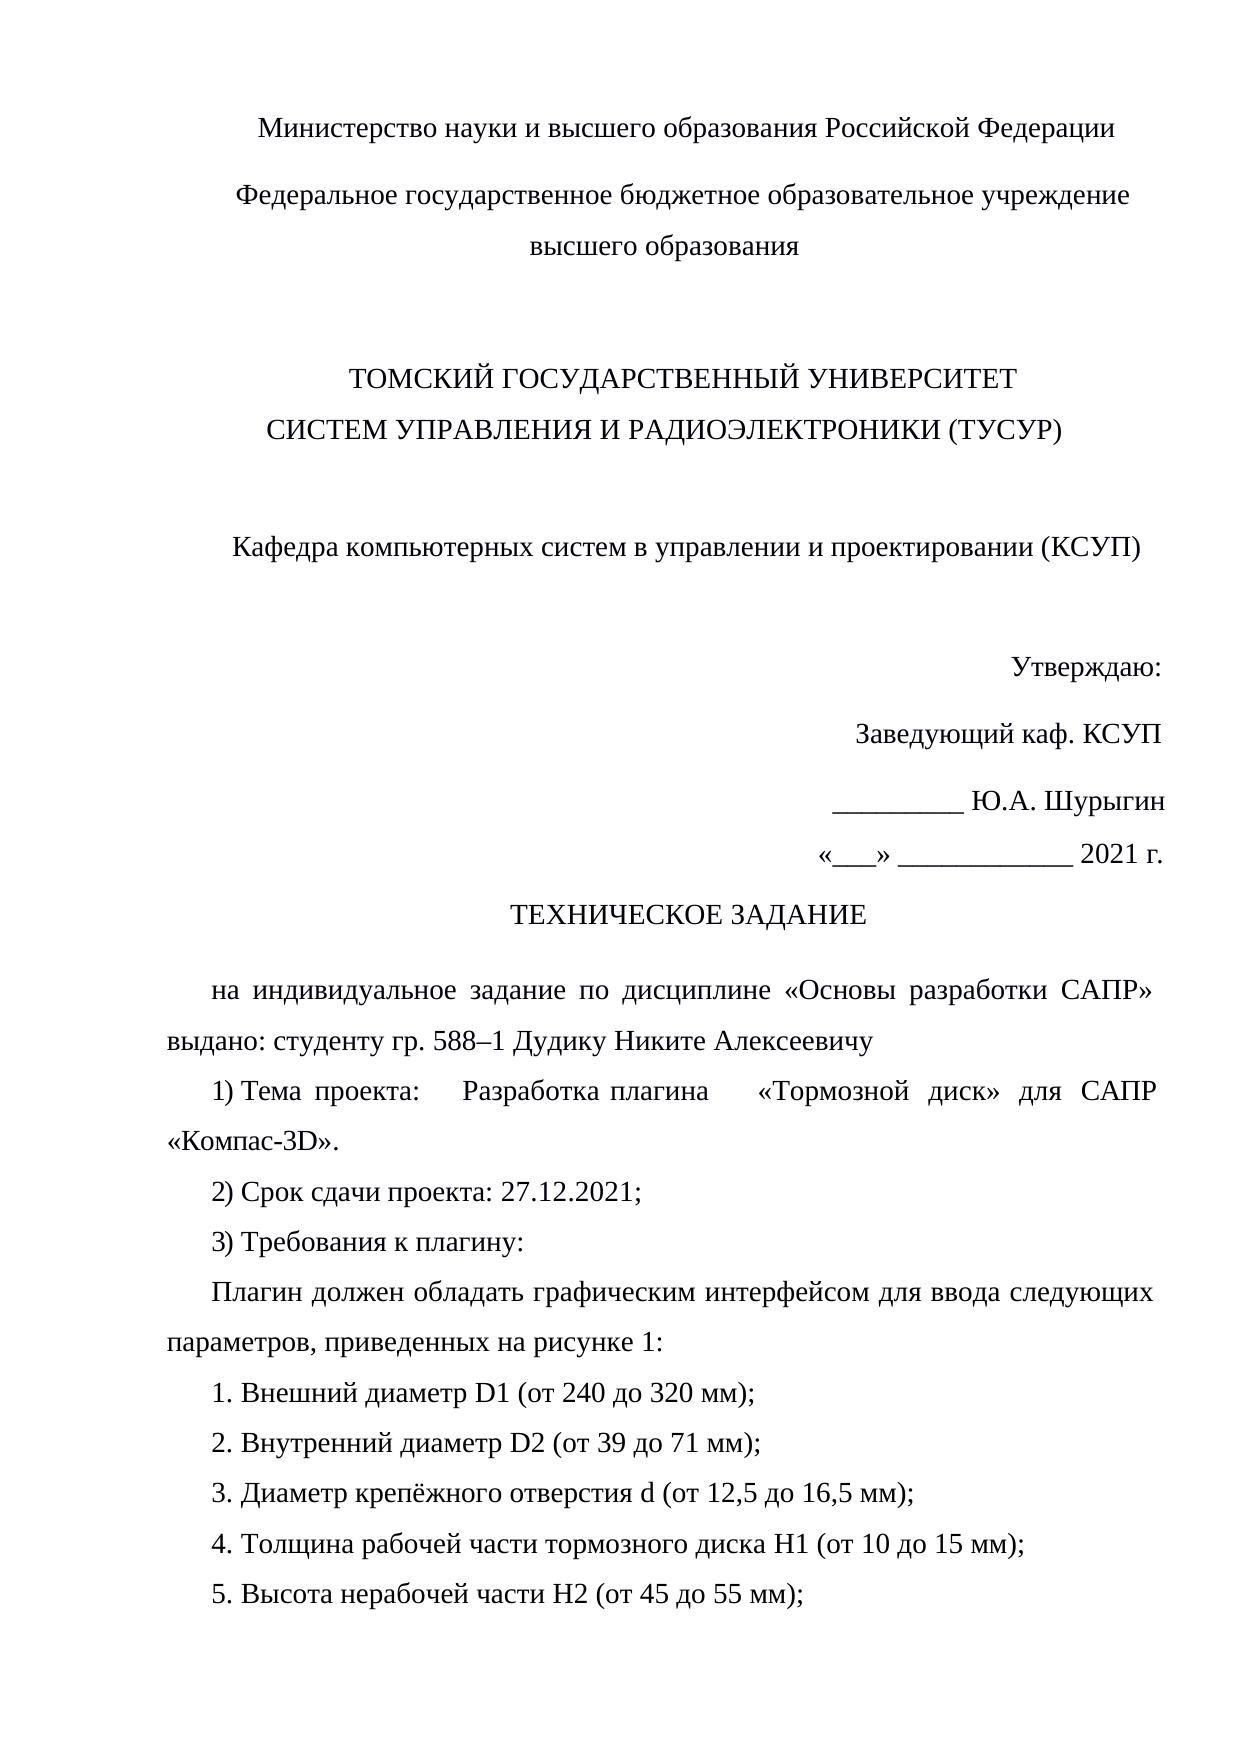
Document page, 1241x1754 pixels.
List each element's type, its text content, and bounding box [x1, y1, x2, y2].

text _________ Ю.А. Шурыгин [167, 783, 1165, 817]
text Заведующий каф. КСУП [167, 716, 1162, 750]
list Внутренний диаметр D2 (от 39 до 71 мм); [167, 1425, 1167, 1459]
text Плагин должен обладать графическим интерфейсом для ввода следующих параметров, приведенных на рисунке 1: [167, 1274, 1154, 1358]
text Кафедра компьютерных систем в управлении и проектировании (КСУП) [167, 529, 1162, 563]
text Министерство науки и высшего образования Российской Федерации [167, 110, 1162, 144]
list Срок сдачи проекта: 27.12.2021; [167, 1174, 1154, 1207]
list Диаметр крепёжного отверстия d (от 12,5 до 16,5 мм); [167, 1476, 1167, 1509]
text на индивидуальное задание по дисциплине «Основы разработки САПР» выдано: студенту гр. 588–1 Дудику Никите Алексеевичу [167, 972, 1154, 1056]
text Утверждаю: [167, 649, 1162, 683]
list Толщина рабочей части тормозного диска H1 (от 10 до 15 мм); [167, 1526, 1167, 1559]
list Внешний диаметр D1 (от 240 до 320 мм); [167, 1375, 1167, 1408]
text Федеральное государственное бюджетное образовательное учреждение высшего образования [167, 177, 1162, 261]
text ТЕХНИЧЕСКОЕ ЗАДАНИЕ [167, 897, 1166, 931]
text ТОМСКИЙ ГОСУДАРСТВЕННЫЙ УНИВЕРСИТЕТ СИСТЕМ УПРАВЛЕНИЯ И РАДИОЭЛЕКТРОНИКИ (ТУСУР) [167, 362, 1162, 446]
text «___» ____________ 2021 г. [167, 836, 1165, 869]
list Тема проекта: Разработка плагина «Тормозной диск» для САПР «Компас-3D». [167, 1073, 1157, 1157]
list Высота нерабочей части H2 (от 45 до 55 мм); [167, 1576, 1167, 1610]
list Требования к плагину: [167, 1224, 1154, 1257]
